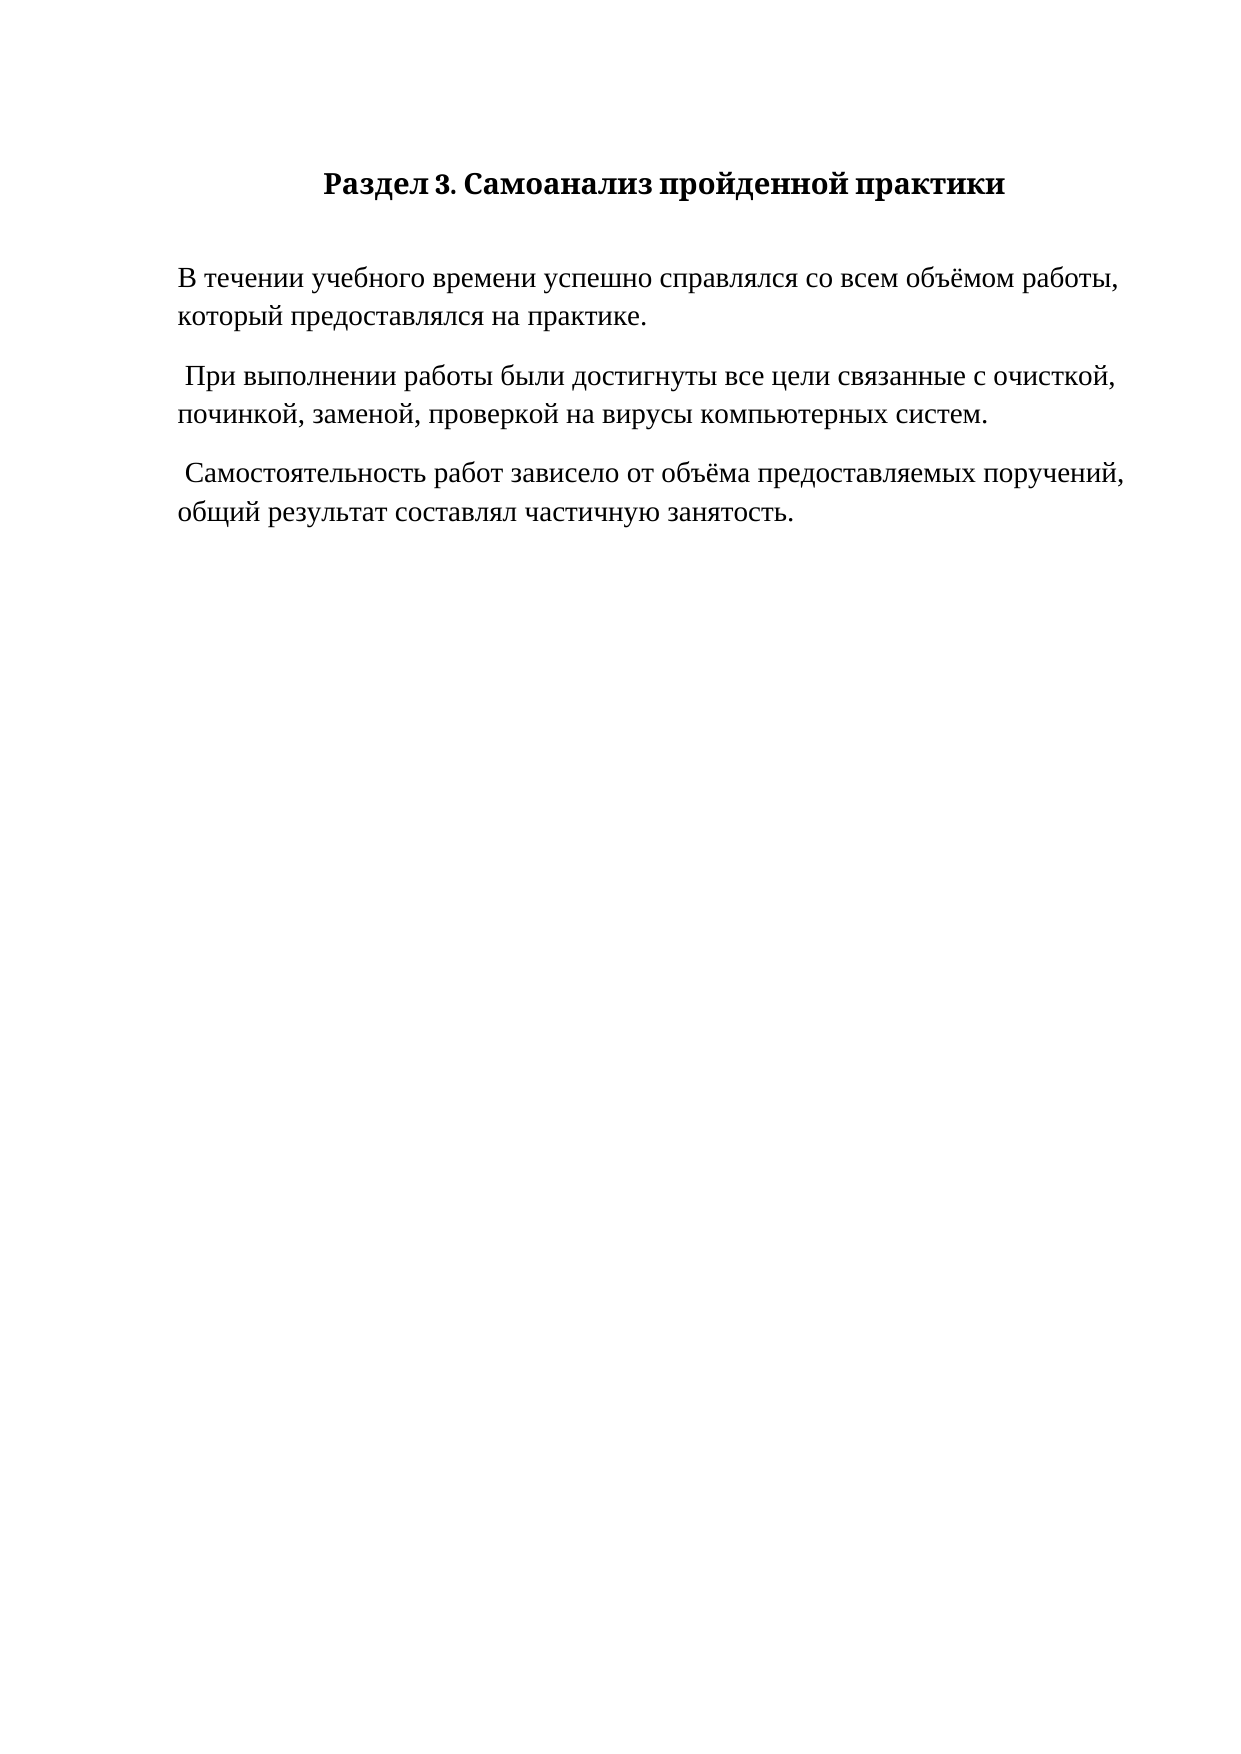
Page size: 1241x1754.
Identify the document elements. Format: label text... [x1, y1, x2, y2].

text В течении учебного времени успешно справлялся со всем объёмом работы, который предоставлялся на практике. [177, 260, 1152, 332]
text Самостоятельность работ зависело от объёма предоставляемых поручений, общий результат составлял частичную занятость. [177, 456, 1152, 528]
subtitle Раздел 3. Самоанализ пройденной практики [177, 168, 1152, 202]
text При выполнении работы были достигнуты все цели связанные с очисткой, починкой, заменой, проверкой на вирусы компьютерных систем. [177, 358, 1152, 430]
